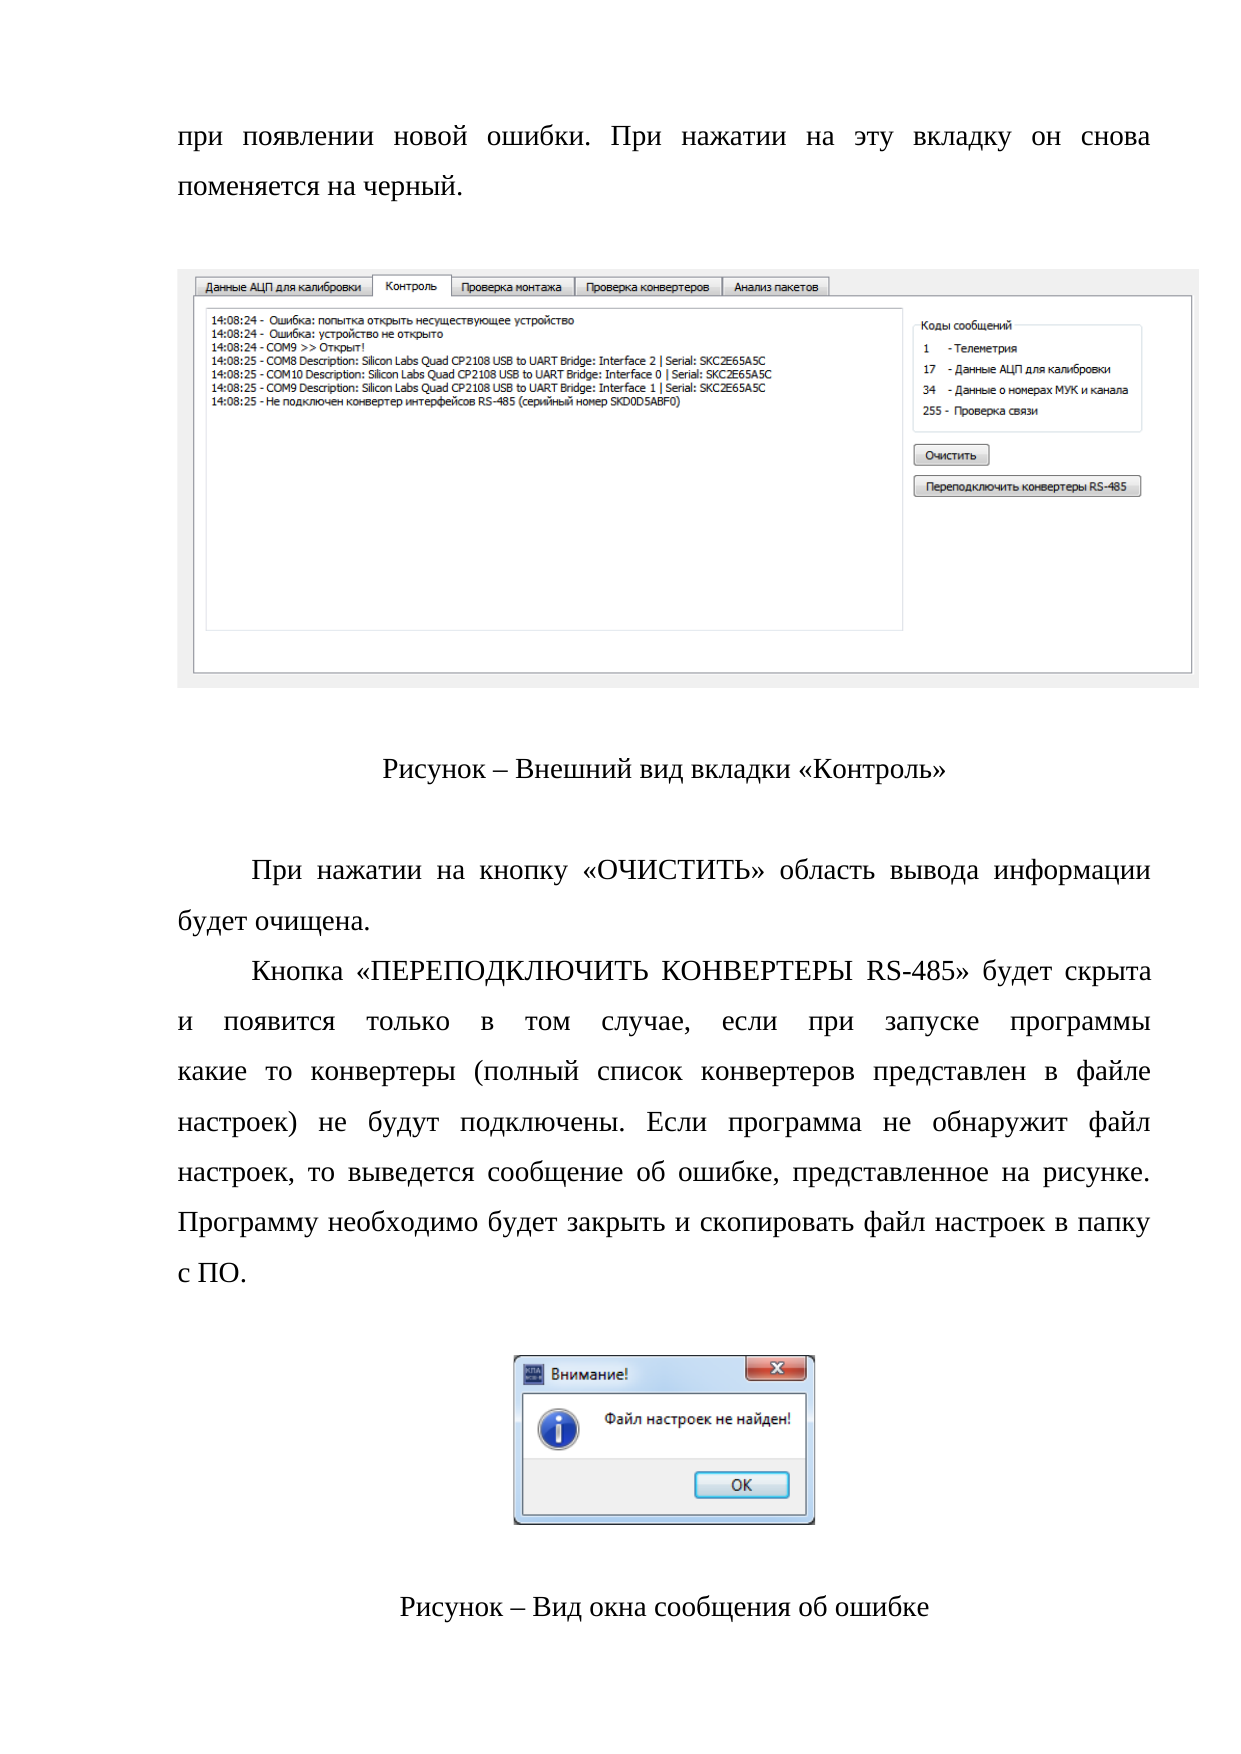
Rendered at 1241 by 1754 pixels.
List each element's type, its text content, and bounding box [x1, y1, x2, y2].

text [177, 118, 1152, 202]
picture [513, 1355, 816, 1525]
picture [177, 269, 1199, 688]
text Рисунок – Внешний вид вкладки «Контроль» [177, 752, 1152, 785]
text Рисунок – Вид окна сообщения об ошибке [177, 1589, 1152, 1622]
text При нажатии на кнопку «ОЧИСТИТЬ» область вывода информации будет очищена. [177, 852, 1152, 936]
text Кнопка «ПЕРЕПОДКЛЮЧИТЬ КОНВЕРТЕРЫ RS-485» будет скрыта и появится только в том случае, если при запуске программы какие то конвертеры (полный список конвертеров представлен в файле настроек) не будут подключены. Если программа не обнаружит файл настроек, то выведется сообщение об ошибке, представленное на рисунке. Программу необходимо будет закрыть и скопировать файл настроек в папку с ПО. [177, 953, 1152, 1288]
